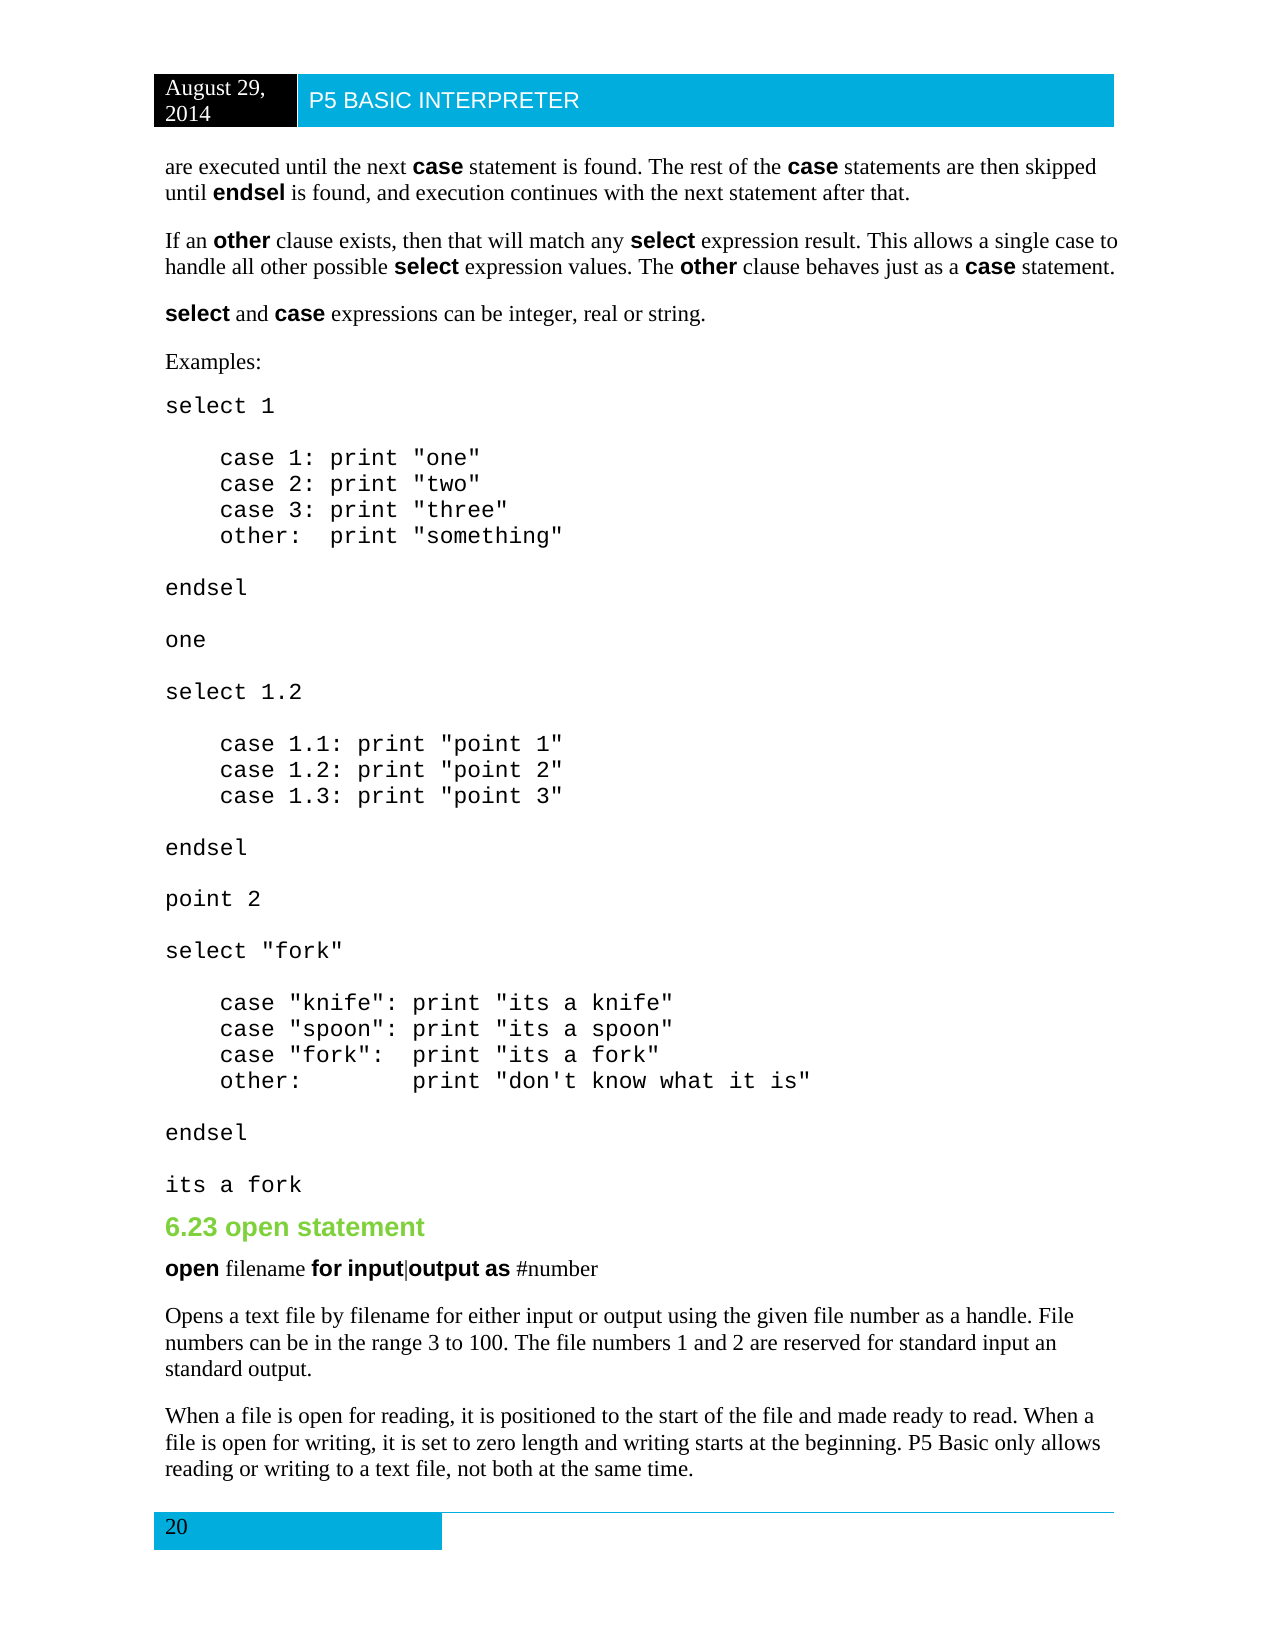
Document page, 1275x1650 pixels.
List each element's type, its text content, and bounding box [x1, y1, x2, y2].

text If an other clause exists, then that will match any select expression result. This allows a single case to handle all other possible select expression values. The other clause behaves just as a case statement. [165, 227, 1125, 279]
text case "knife": print "its a knife" [165, 991, 1125, 1017]
text open filename for input|output as #number [165, 1255, 1125, 1282]
text select and case expressions can be integer, real or string. [165, 300, 1125, 327]
text endsel [165, 576, 1125, 602]
text case "spoon": print "its a spoon" [165, 1017, 1125, 1043]
text case 1.2: print "point 2" [165, 758, 1125, 784]
text case "fork": print "its a fork" [165, 1043, 1125, 1069]
text case 3: print "three" [165, 499, 1125, 524]
text Opens a text file by filename for either input or output using the given file number as a handle. File numbers can be in the range 3 to 100. The file numbers 1 and 2 are reserved for standard input an standard output. [165, 1302, 1125, 1382]
text case 2: print "two" [165, 473, 1125, 499]
text select "fork" [165, 939, 1125, 966]
text its a fork [165, 1173, 1125, 1199]
text select 1 [165, 395, 1125, 421]
text case 1: print "one" [165, 447, 1125, 473]
subtitle open statement [165, 1211, 1125, 1243]
text Examples: [165, 348, 1125, 374]
text case 1.3: print "point 3" [165, 784, 1125, 810]
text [165, 153, 1125, 206]
text point 2 [165, 888, 1125, 914]
text endsel [165, 836, 1125, 862]
text case 1.1: print "point 1" [165, 732, 1125, 758]
text endsel [165, 1121, 1125, 1147]
text When a file is open for reading, it is positioned to the start of the file and made ready to read. When a file is open for writing, it is set to zero length and writing starts at the beginning. P5 Basic only allows reading or writing to a text file, not both at the same time. [165, 1402, 1125, 1481]
text other: print "don't know what it is" [165, 1069, 1125, 1095]
text other: print "something" [165, 524, 1125, 551]
text one [165, 628, 1125, 654]
text select 1.2 [165, 680, 1125, 706]
